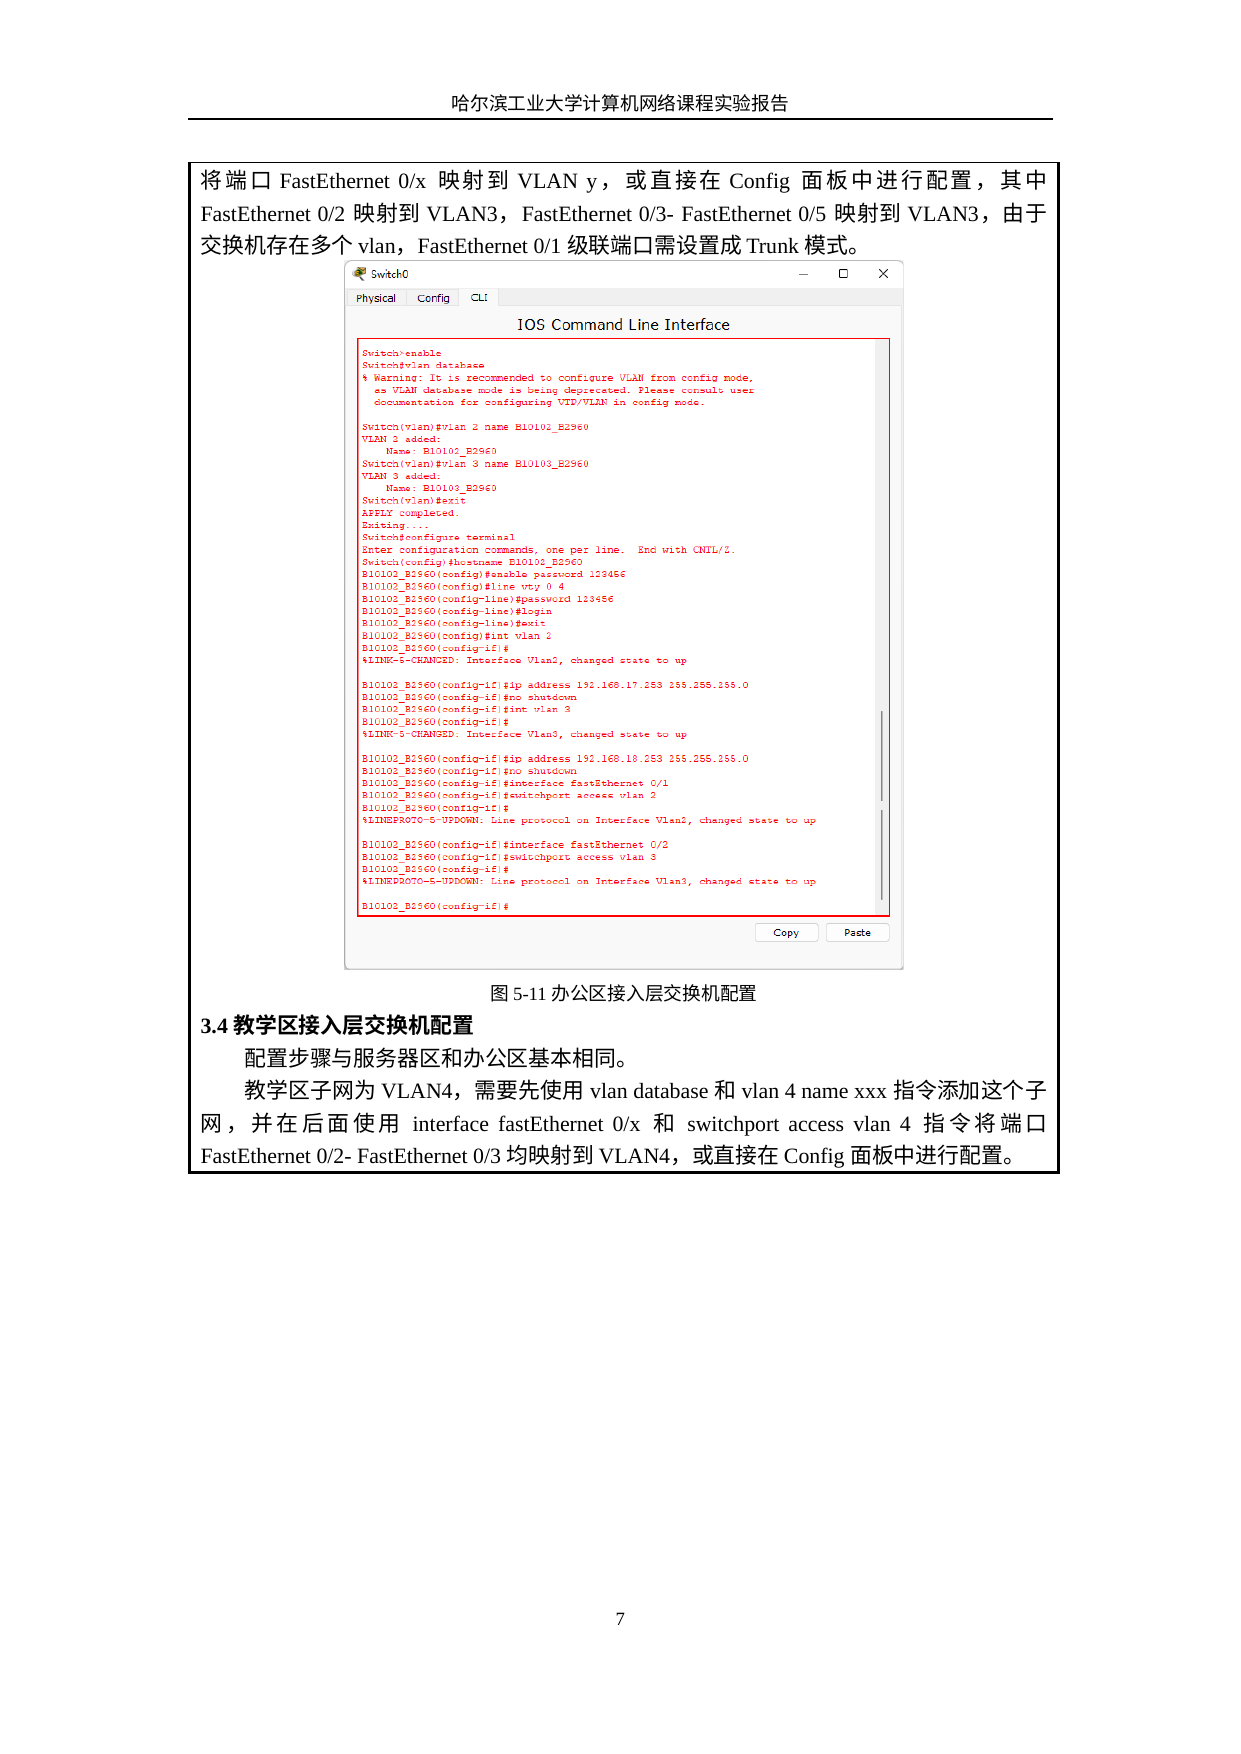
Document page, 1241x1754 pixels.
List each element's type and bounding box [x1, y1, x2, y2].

table_cell [191, 163, 1057, 1171]
picture [344, 260, 904, 970]
